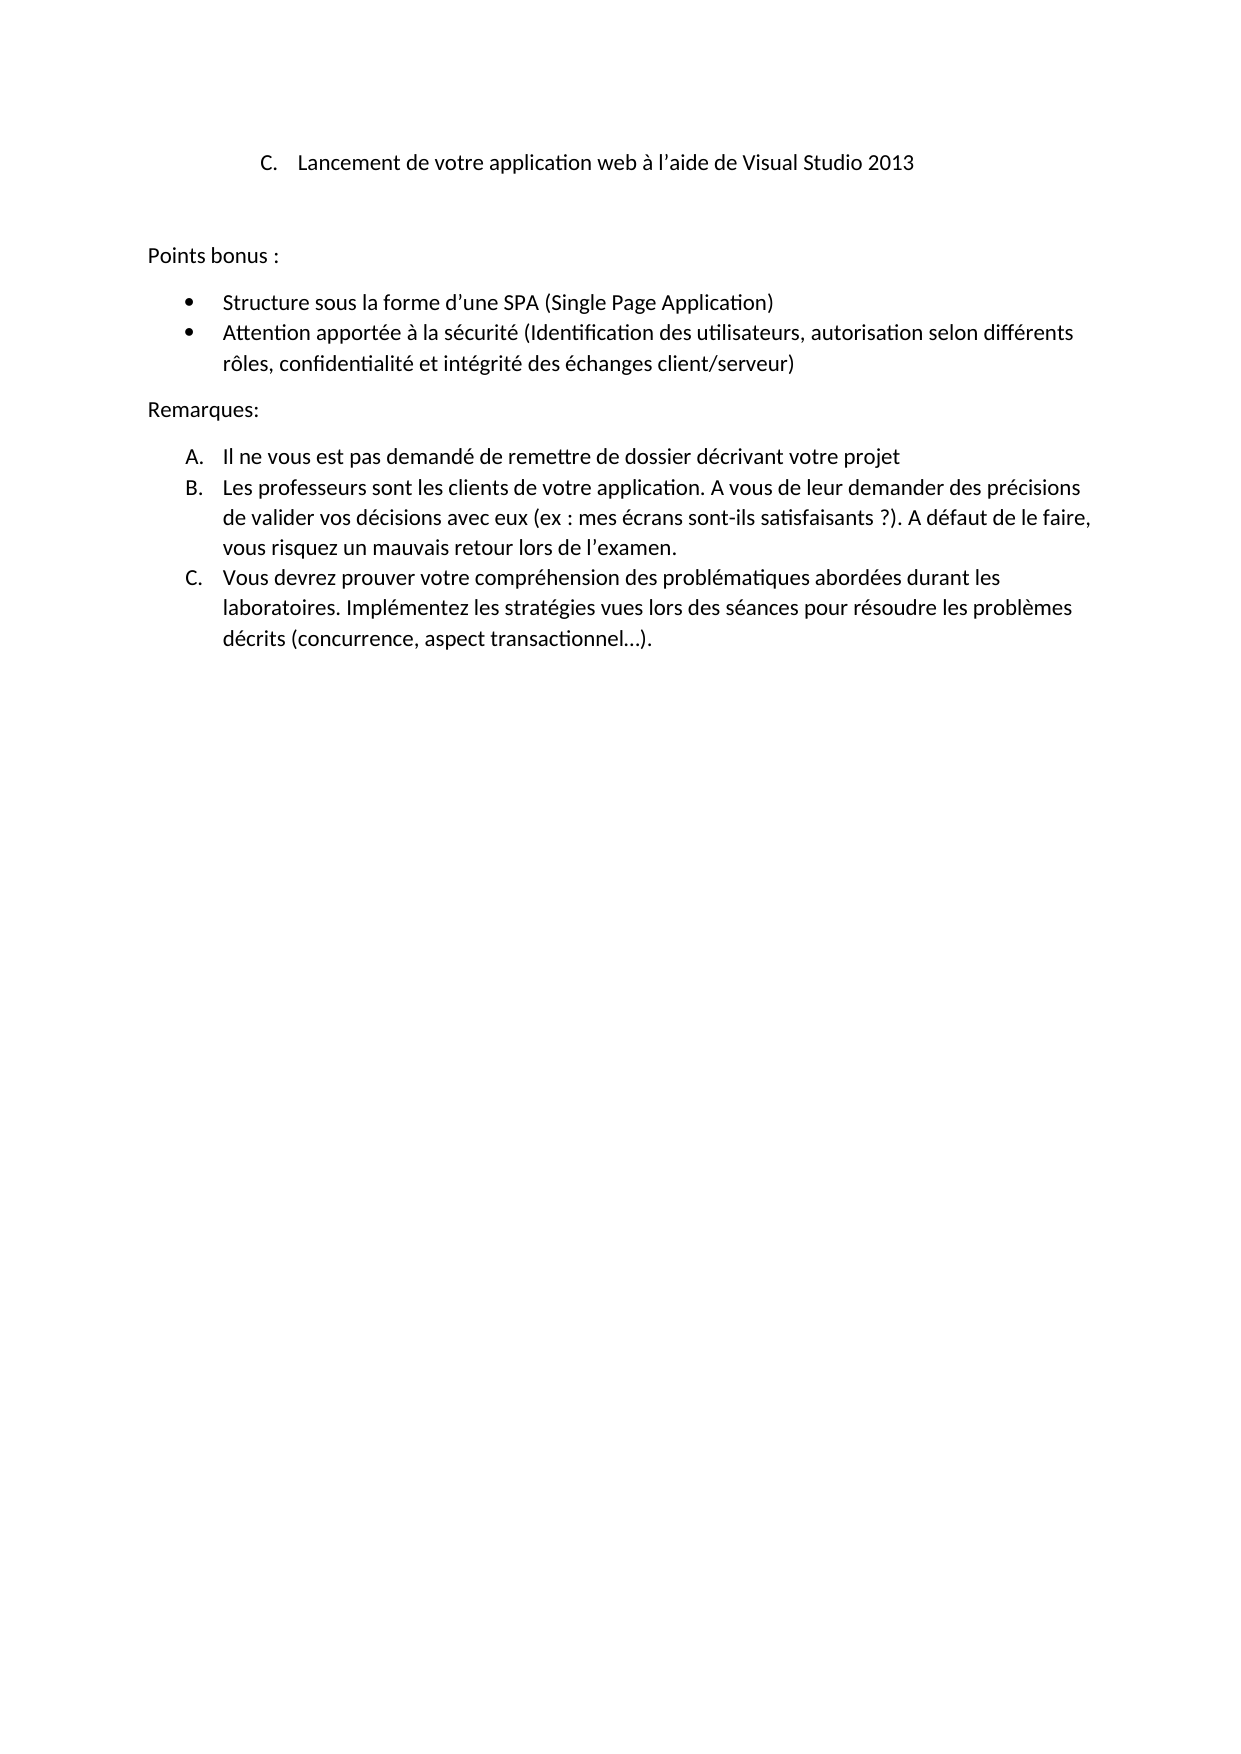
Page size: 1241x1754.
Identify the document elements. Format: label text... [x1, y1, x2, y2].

list Vous devrez prouver votre compréhension des problématiques abordées durant les laboratoires. Implémentez les stratégies vues lors des séances pour résoudre les problèmes décrits (concurrence, aspect transactionnel…). [185, 563, 1093, 652]
text Remarques: [148, 396, 1093, 423]
list Il ne vous est pas demandé de remettre de dossier décrivant votre projet [185, 442, 1093, 470]
list Structure sous la forme d’une SPA (Single Page Application) [185, 288, 1093, 316]
list Les professeurs sont les clients de votre application. A vous de leur demander des précisions de valider vos décisions avec eux (ex : mes écrans sont-ils satisfaisants ?). A défaut de le faire, vous risquez un mauvais retour lors de l’examen. [185, 473, 1093, 561]
list Lancement de votre application web à l’aide de Visual Studio 2013 [260, 148, 1093, 176]
text Points bonus : [148, 241, 1093, 269]
list Attention apportée à la sécurité (Identification des utilisateurs, autorisation selon différents rôles, confidentialité et intégrité des échanges client/serveur) [185, 318, 1093, 377]
